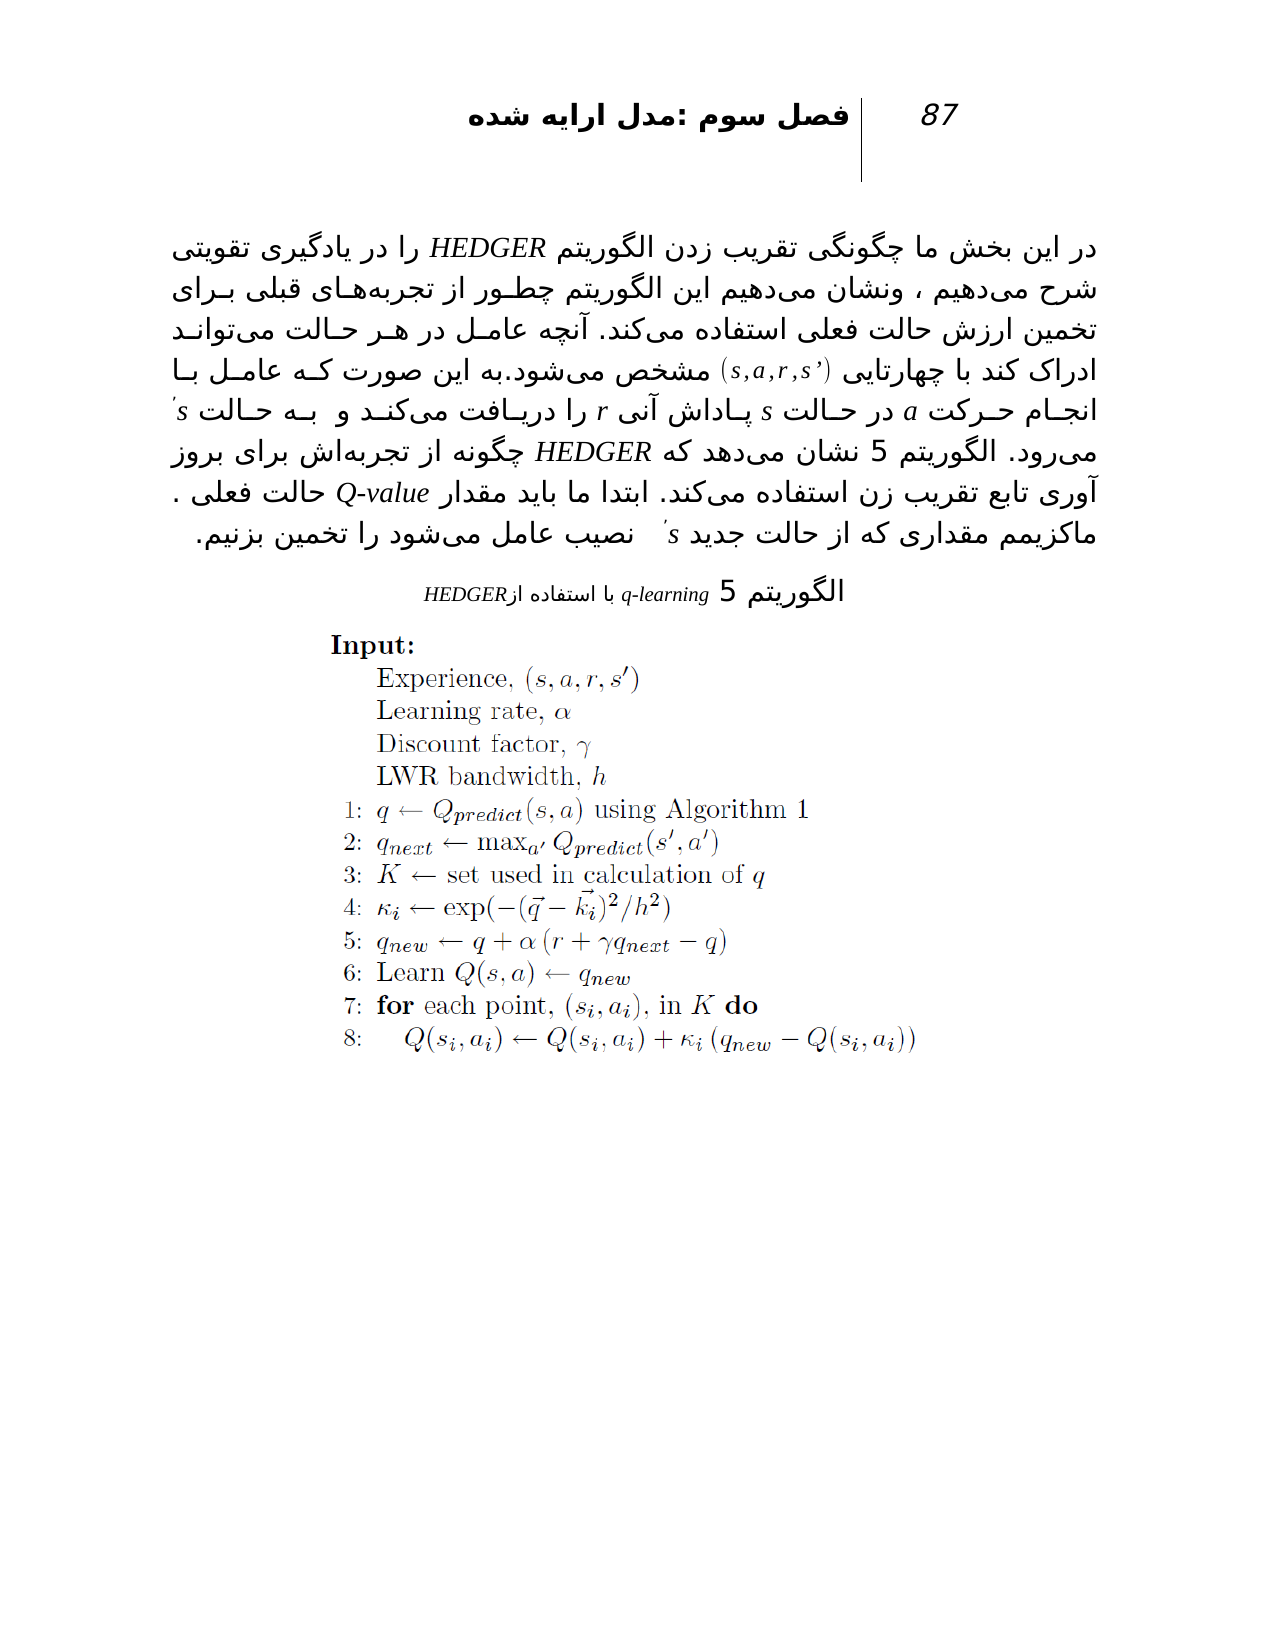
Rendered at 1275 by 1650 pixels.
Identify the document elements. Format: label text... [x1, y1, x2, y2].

text الگوریتم 5 q-learning با استفاده ازHEDGER [171, 574, 1098, 608]
picture [325, 631, 944, 1061]
text در این بخش ما چگونگی تقریب زدن الگوریتم HEDGER را در یادگیری تقویتی شرح می‌دهیم ، ونشان می‌دهیم این الگوریتم چطور از تجربه‌های قبلی برای تخمین ارزش حالت فعلی استفاده می‌کند. آنچه عامل در هر حالت می‌تواند ادراک کند با چهارتایی مشخص می‌شود.به این صورت که عامل با انجام حرکت a در حالت s پاداش آنی r را دریافت می‌کند و به حالت s’ می‌رود. الگوریتم 5 نشان می‌دهد که HEDGER چگونه از تجربه‌اش برای بروز آوری تابع تقریب زن استفاده می‌کند. ابتدا ما باید مقدار Q-value حالت فعلی . ماکزیمم مقداری که از حالت جدید s’ نصیب عامل می‌شود را تخمین بزنیم. [171, 230, 1098, 551]
